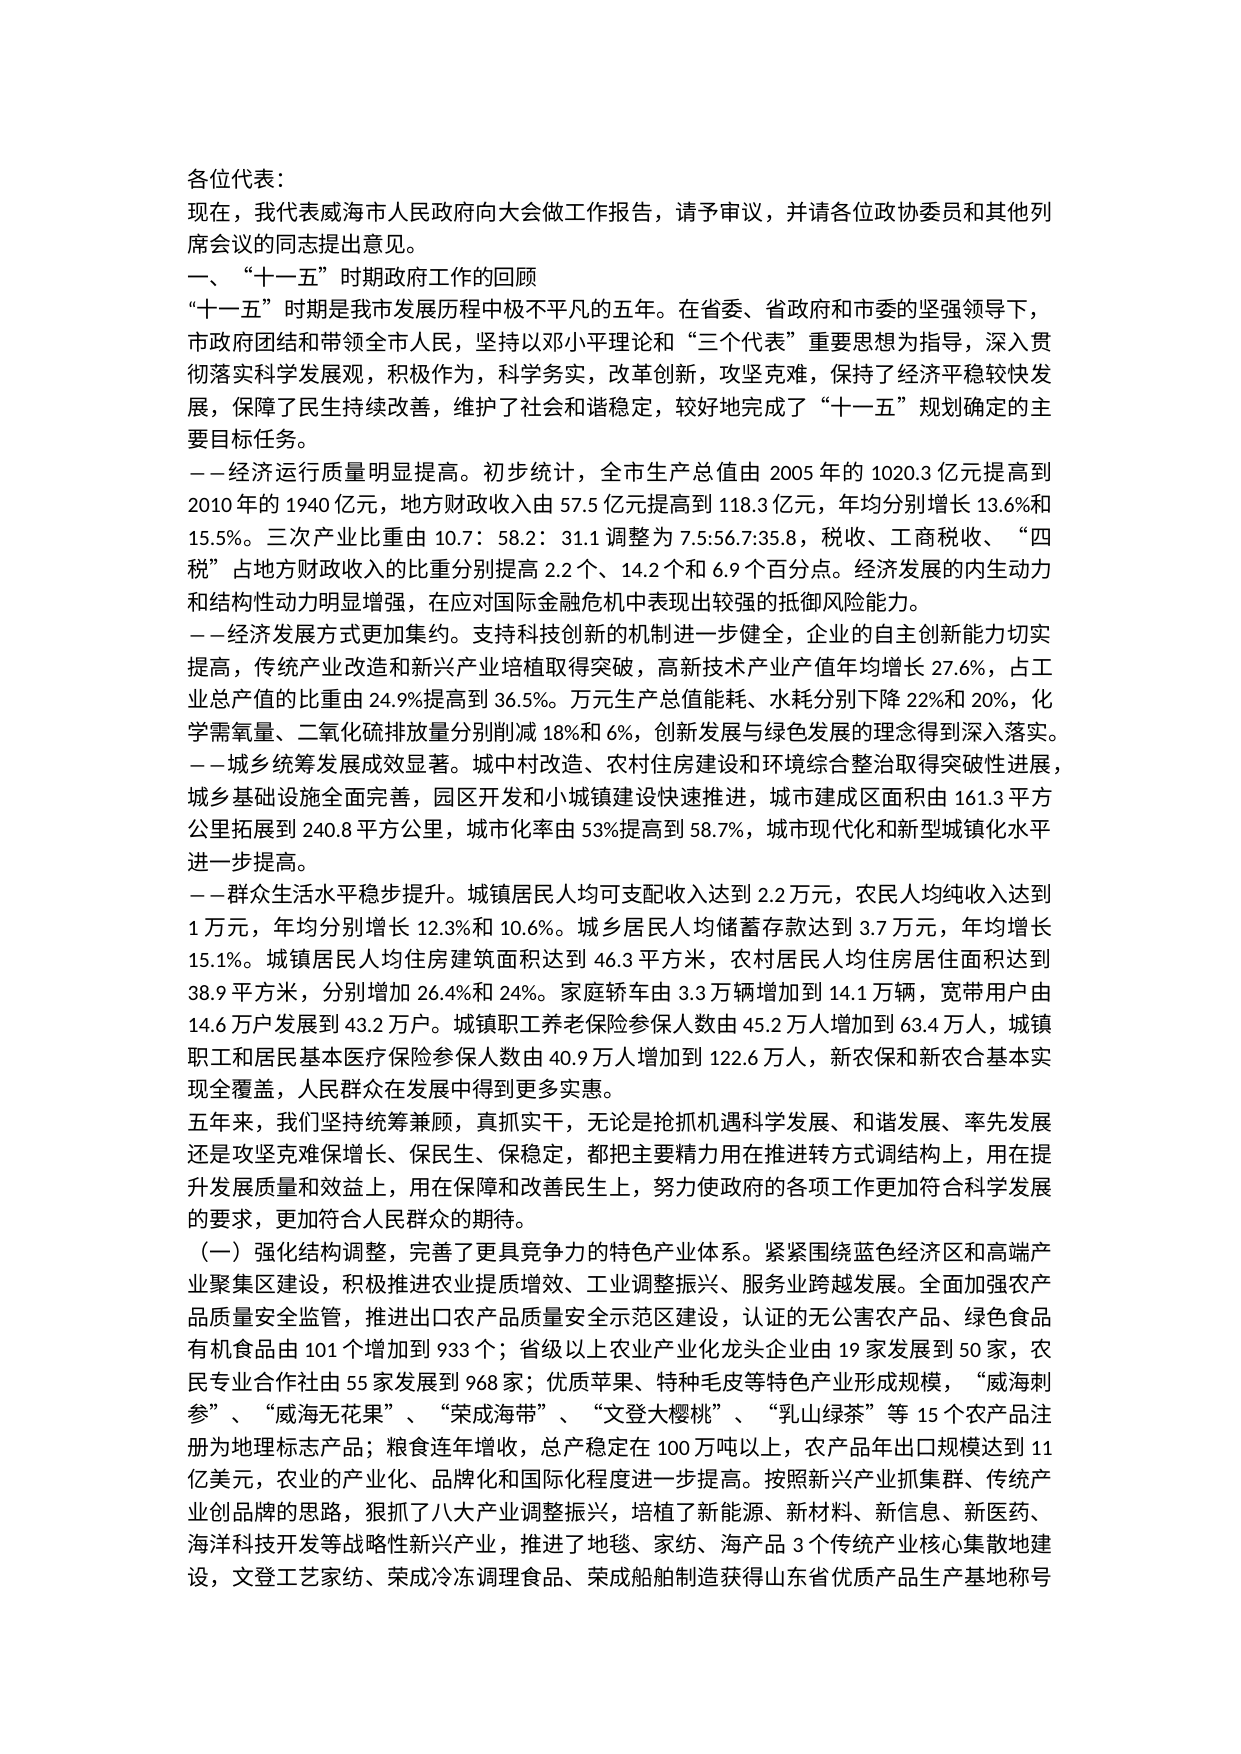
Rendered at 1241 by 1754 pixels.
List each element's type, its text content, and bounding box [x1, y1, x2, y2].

text ――群众生活水平稳步提升。城镇居民人均可支配收入达到2.2万元，农民人均纯收入达到1万元，年均分别增长12.3%和10.6%。城乡居民人均储蓄存款达到3.7万元，年均增长15.1%。城镇居民人均住房建筑面积达到46.3平方米，农村居民人均住房居住面积达到38.9平方米，分别增加26.4%和24%。家庭轿车由3.3万辆增加到14.1万辆，宽带用户由14.6万户发展到43.2万户。城镇职工养老保险参保人数由45.2万人增加到63.4万人，城镇职工和居民基本医疗保险参保人数由40.9万人增加到122.6万人，新农保和新农合基本实现全覆盖，人民群众在发展中得到更多实惠。 [187, 877, 1053, 1104]
text ――经济发展方式更加集约。支持科技创新的机制进一步健全，企业的自主创新能力切实提高，传统产业改造和新兴产业培植取得突破，高新技术产业产值年均增长27.6%，占工业总产值的比重由24.9%提高到36.5%。万元生产总值能耗、水耗分别下降22%和20%，化学需氧量、二氧化硫排放量分别削减18%和6%，创新发展与绿色发展的理念得到深入落实。 [187, 617, 1053, 747]
text ――经济运行质量明显提高。初步统计，全市生产总值由2005年的1020.3亿元提高到2010年的1940亿元，地方财政收入由57.5亿元提高到118.3亿元，年均分别增长13.6%和15.5%。三次产业比重由10.7：58.2：31.1调整为7.5:56.7:35.8，税收、工商税收、“四税”占地方财政收入的比重分别提高2.2个、14.2个和6.9个百分点。经济发展的内生动力和结构性动力明显增强，在应对国际金融危机中表现出较强的抵御风险能力。 [187, 454, 1053, 617]
text ――城乡统筹发展成效显著。城中村改造、农村住房建设和环境综合整治取得突破性进展，城乡基础设施全面完善，园区开发和小城镇建设快速推进，城市建成区面积由161.3平方公里拓展到240.8平方公里，城市化率由53%提高到58.7%，城市现代化和新型城镇化水平进一步提高。 [187, 747, 1053, 877]
text “十一五”时期是我市发展历程中极不平凡的五年。在省委、省政府和市委的坚强领导下，市政府团结和带领全市人民，坚持以邓小平理论和“三个代表”重要思想为指导，深入贯彻落实科学发展观，积极作为，科学务实，改革创新，攻坚克难，保持了经济平稳较快发展，保障了民生持续改善，维护了社会和谐稳定，较好地完成了“十一五”规划确定的主要目标任务。 [187, 292, 1053, 454]
text 五年来，我们坚持统筹兼顾，真抓实干，无论是抢抓机遇科学发展、和谐发展、率先发展，还是攻坚克难保增长、保民生、保稳定，都把主要精力用在推进转方式调结构上，用在提升发展质量和效益上，用在保障和改善民生上，努力使政府的各项工作更加符合科学发展的要求，更加符合人民群众的期待。 [187, 1104, 1053, 1234]
text 各位代表： [187, 162, 1053, 194]
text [187, 1234, 1053, 1592]
text 一、“十一五”时期政府工作的回顾 [187, 259, 1053, 292]
text 现在，我代表威海市人民政府向大会做工作报告，请予审议，并请各位政协委员和其他列席会议的同志提出意见。 [187, 194, 1053, 259]
